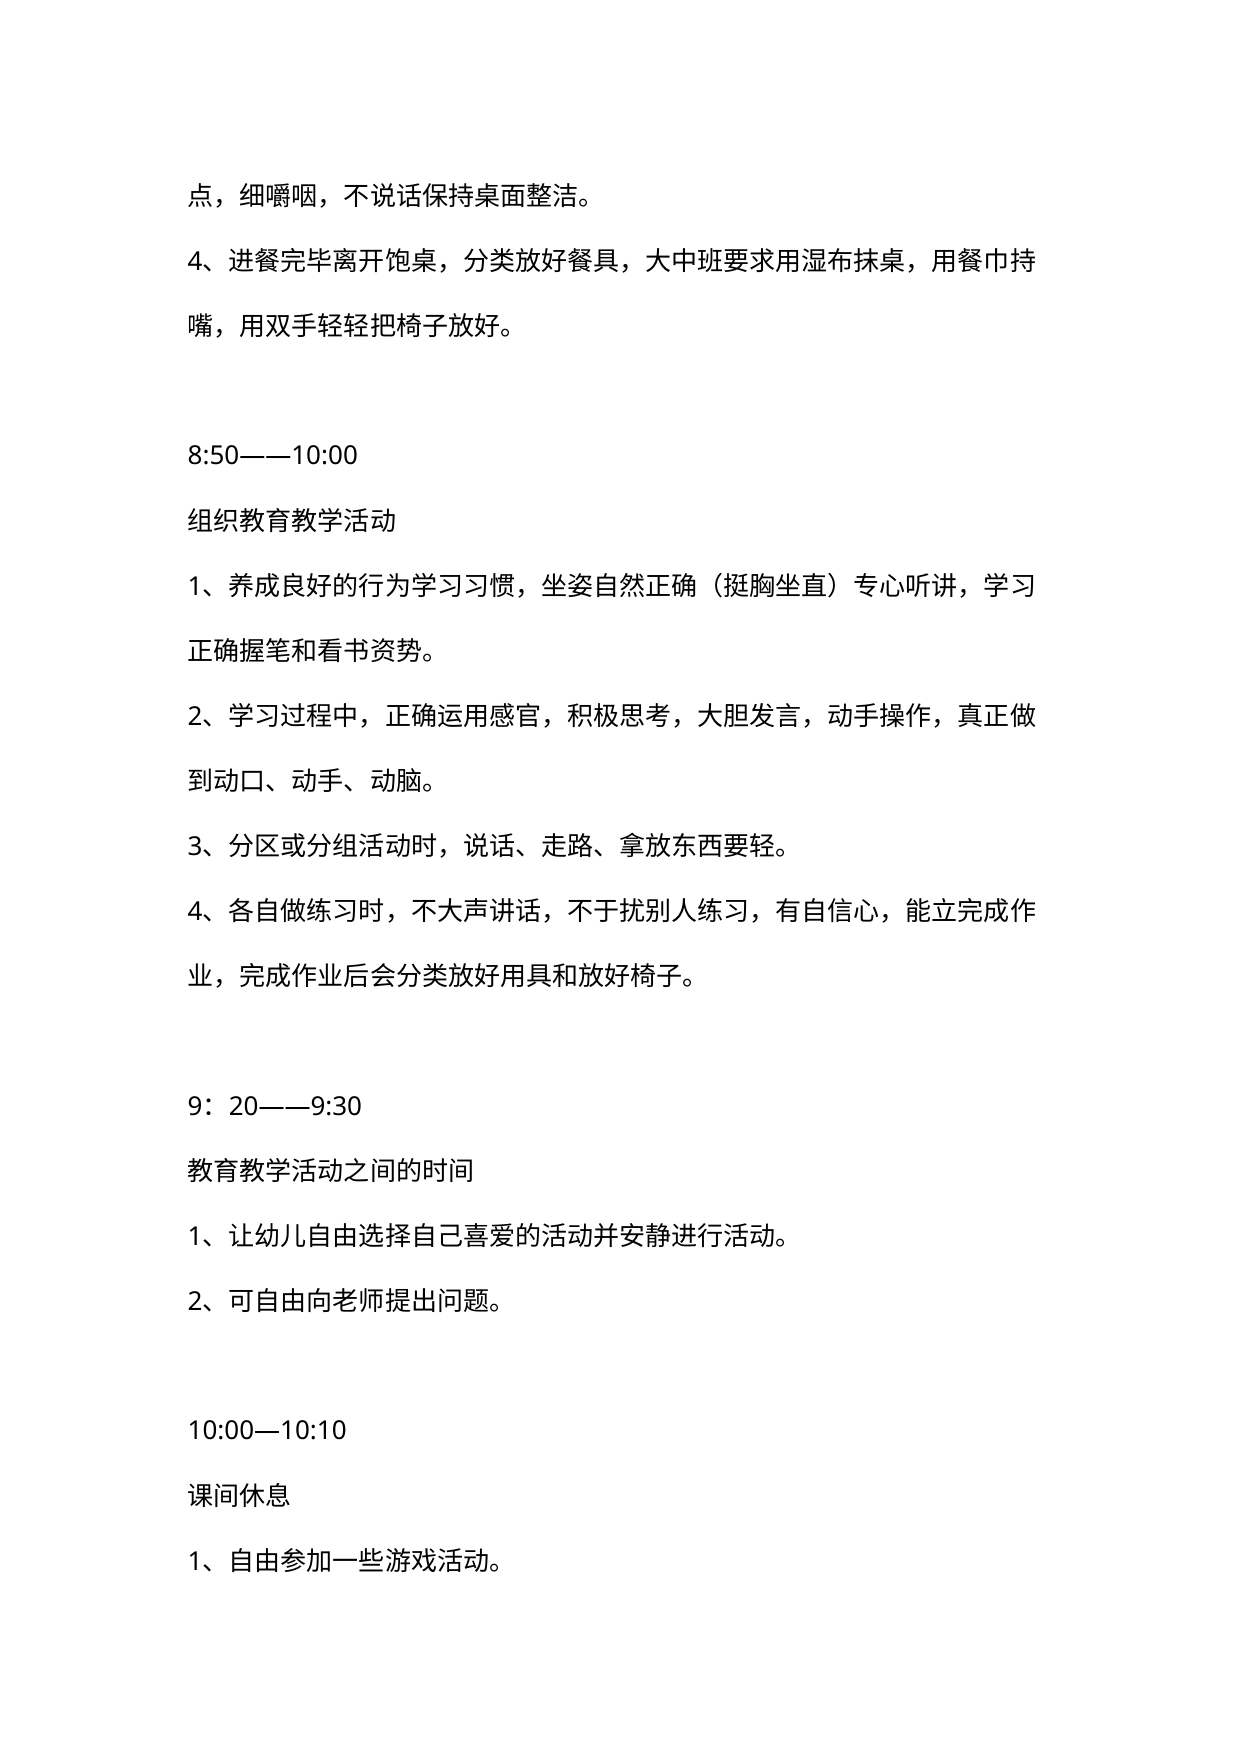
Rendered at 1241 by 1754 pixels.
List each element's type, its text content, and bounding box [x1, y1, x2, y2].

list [187, 162, 1053, 1072]
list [187, 1397, 1053, 1592]
list 9：20——9:30 教育教学活动之间的时间 1、让幼儿自由选择自己喜爱的活动并安静进行活动。 2、可自由向老师提出问题。 [187, 1072, 1053, 1397]
